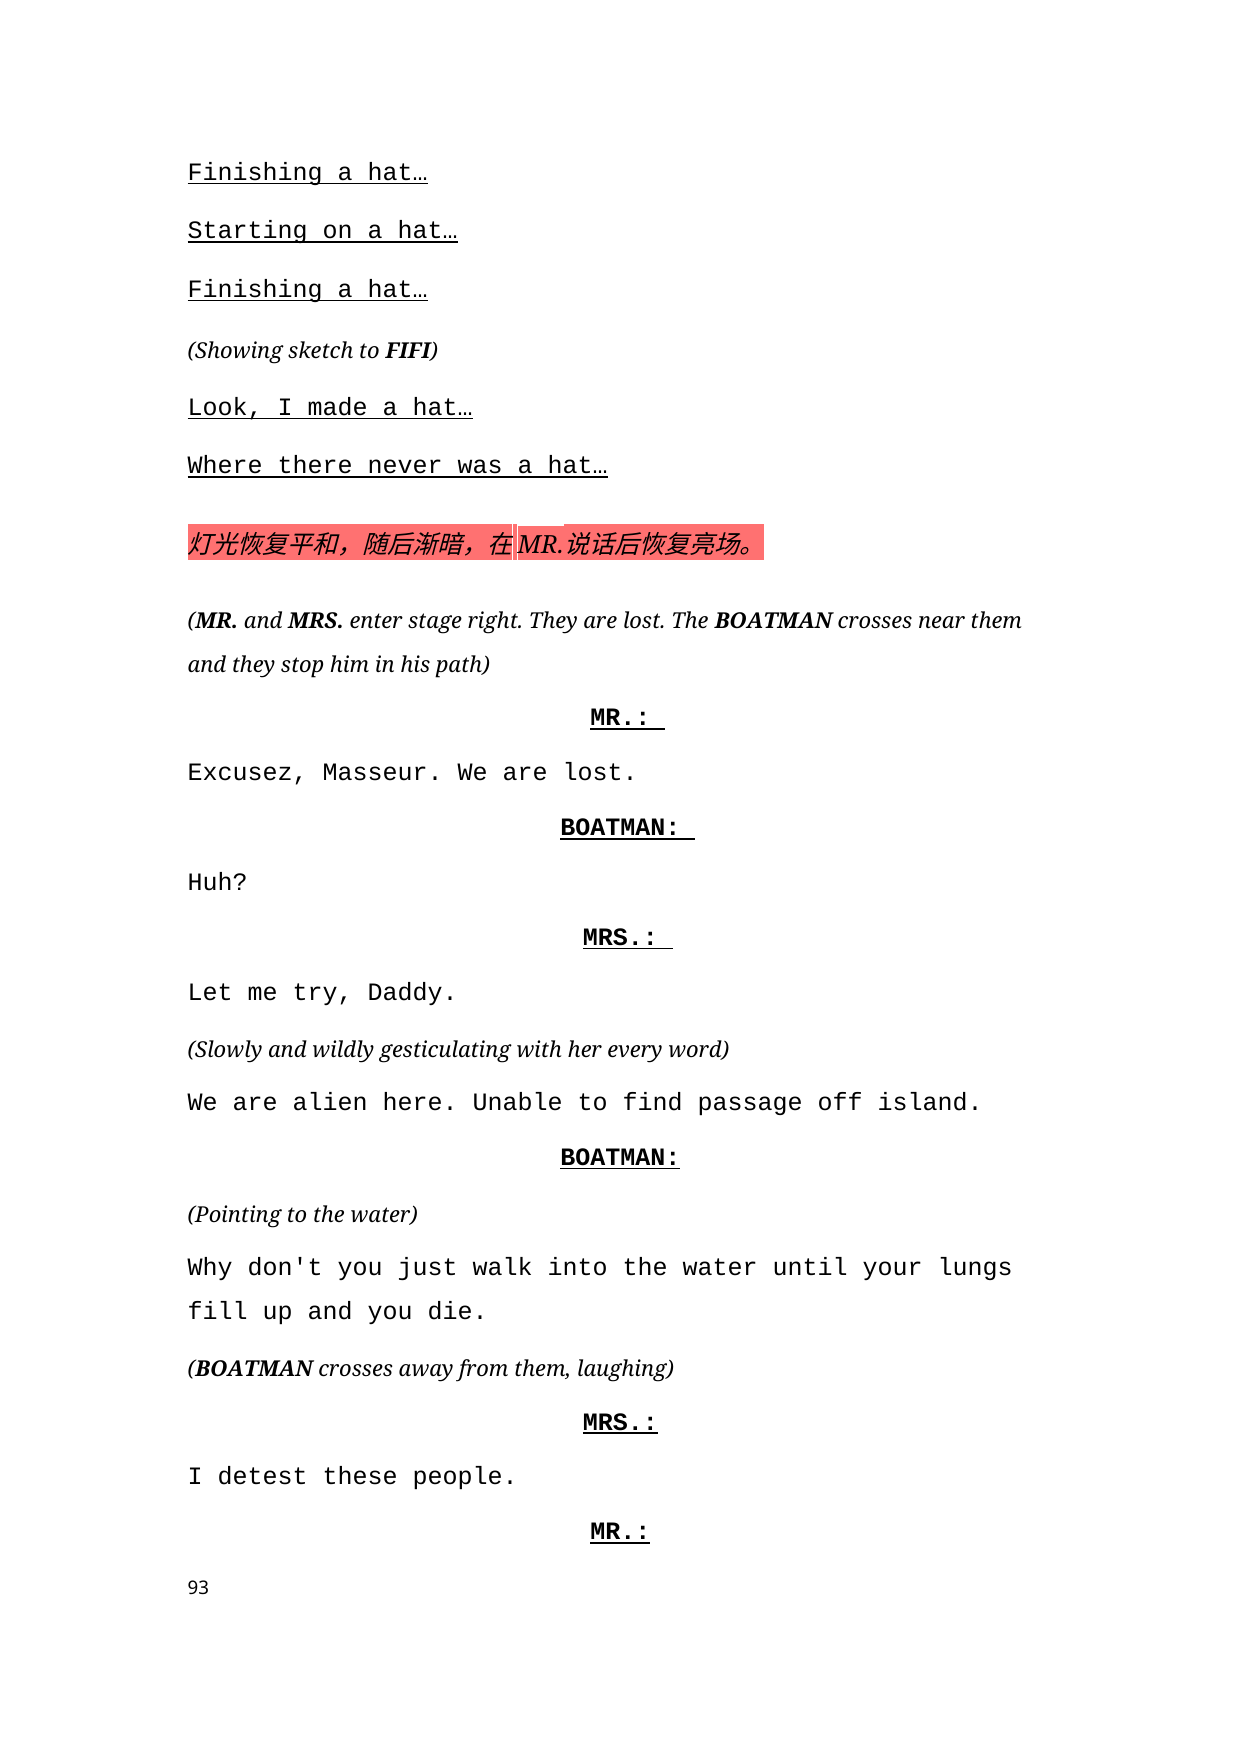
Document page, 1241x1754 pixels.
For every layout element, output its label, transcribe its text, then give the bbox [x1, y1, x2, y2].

text (BOATMAN crosses away from them, laughing) [187, 1352, 1053, 1384]
text Why don't you just walk into the water until your lungs fill up and you die. [187, 1253, 1053, 1329]
text MR.: [187, 1517, 1053, 1549]
text (Slowly and wildly gesticulating with her every word) [187, 1032, 1053, 1065]
text Starting on a hat… [187, 216, 1053, 248]
text MRS.: [187, 1407, 1053, 1439]
text Huh? [187, 867, 1053, 900]
text (Pointing to the water) [187, 1197, 1053, 1230]
text BOATMAN: [187, 813, 1053, 845]
text MRS.: [187, 922, 1053, 955]
text Excusez, Masseur. We are lost. [187, 758, 1053, 790]
text Let me try, Daddy. [187, 977, 1053, 1010]
text Look, I made a hat… [187, 392, 1053, 425]
text Where there never was a hat… [187, 451, 1053, 483]
text Finishing a hat… [187, 157, 1053, 190]
text We are alien here. Unable to find passage off island. [187, 1088, 1053, 1120]
text (MR. and MRS. enter stage right. They are lost. The BOATMAN crosses near them and they stop him in his path) [187, 603, 1053, 680]
text Finishing a hat… [187, 274, 1053, 307]
text (Showing sketch to FIFI) [187, 333, 1053, 366]
text BOATMAN: [187, 1142, 1053, 1175]
text I detest these people. [187, 1462, 1053, 1494]
text MR.: [187, 703, 1053, 735]
text 灯光恢复平和，随后渐暗，在MR.说话后恢复亮场。 [187, 510, 1053, 575]
